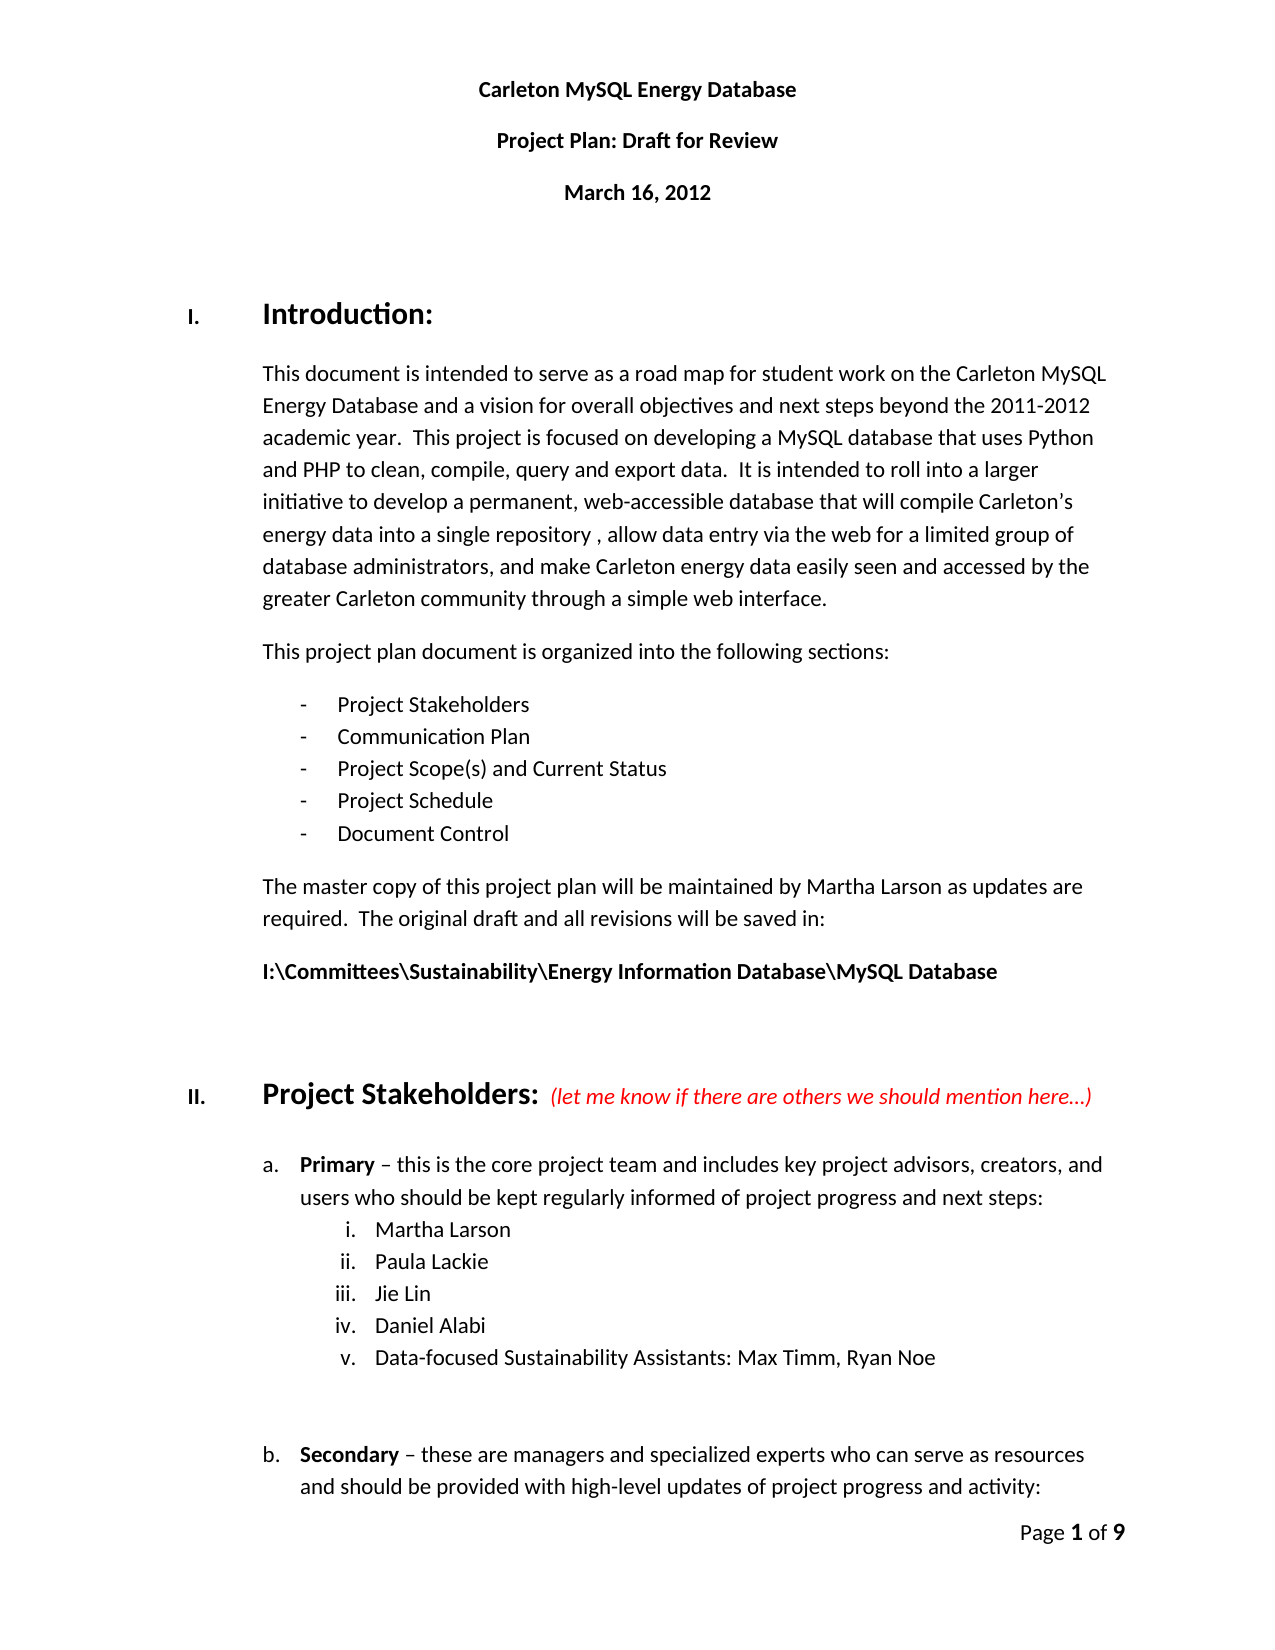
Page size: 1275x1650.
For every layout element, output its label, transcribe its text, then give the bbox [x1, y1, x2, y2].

list Project Stakeholders [300, 690, 1125, 718]
list Introduction: [187, 294, 1125, 332]
list Project Schedule [300, 787, 1125, 815]
list Martha Larson [356, 1215, 1125, 1243]
list Paula Lackie [356, 1247, 1125, 1275]
list Primary – this is the core project team and includes key project advisors, creators, and users who should be kept regularly informed of project progress and next steps: [262, 1150, 1125, 1211]
text The master copy of this project plan will be maintained by Martha Larson as updates are required. The original draft and all revisions will be saved in: [262, 872, 1125, 932]
list Project Stakeholders: (let me know if there are others we should mention here…) [187, 1074, 1125, 1113]
list Daniel Alabi [356, 1311, 1125, 1339]
list Jie Lin [356, 1279, 1125, 1307]
list Data-focused Sustainability Assistants: Max Timm, Ryan Noe [356, 1343, 1125, 1372]
list Secondary – these are managers and specialized experts who can serve as resources and should be provided with high-level updates of project progress and activity: [262, 1440, 1125, 1500]
list Document Control [300, 819, 1125, 847]
text This document is intended to serve as a road map for student work on the Carleton MySQL Energy Database and a vision for overall objectives and next steps beyond the 2011-2012 academic year. This project is focused on developing a MySQL database that uses Python and PHP to clean, compile, query and export data. It is intended to roll into a larger initiative to develop a permanent, web-accessible database that will compile Carleton’s energy data into a single repository , allow data entry via the web for a limited group of database administrators, and make Carleton energy data easily seen and accessed by the greater Carleton community through a simple web interface. [262, 359, 1125, 612]
list Project Scope(s) and Current Status [300, 754, 1125, 782]
text I:\Committees\Sustainability\Energy Information Database\MySQL Database [262, 957, 1125, 985]
text This project plan document is organized into the following sections: [262, 637, 1125, 665]
list Communication Plan [300, 722, 1125, 750]
